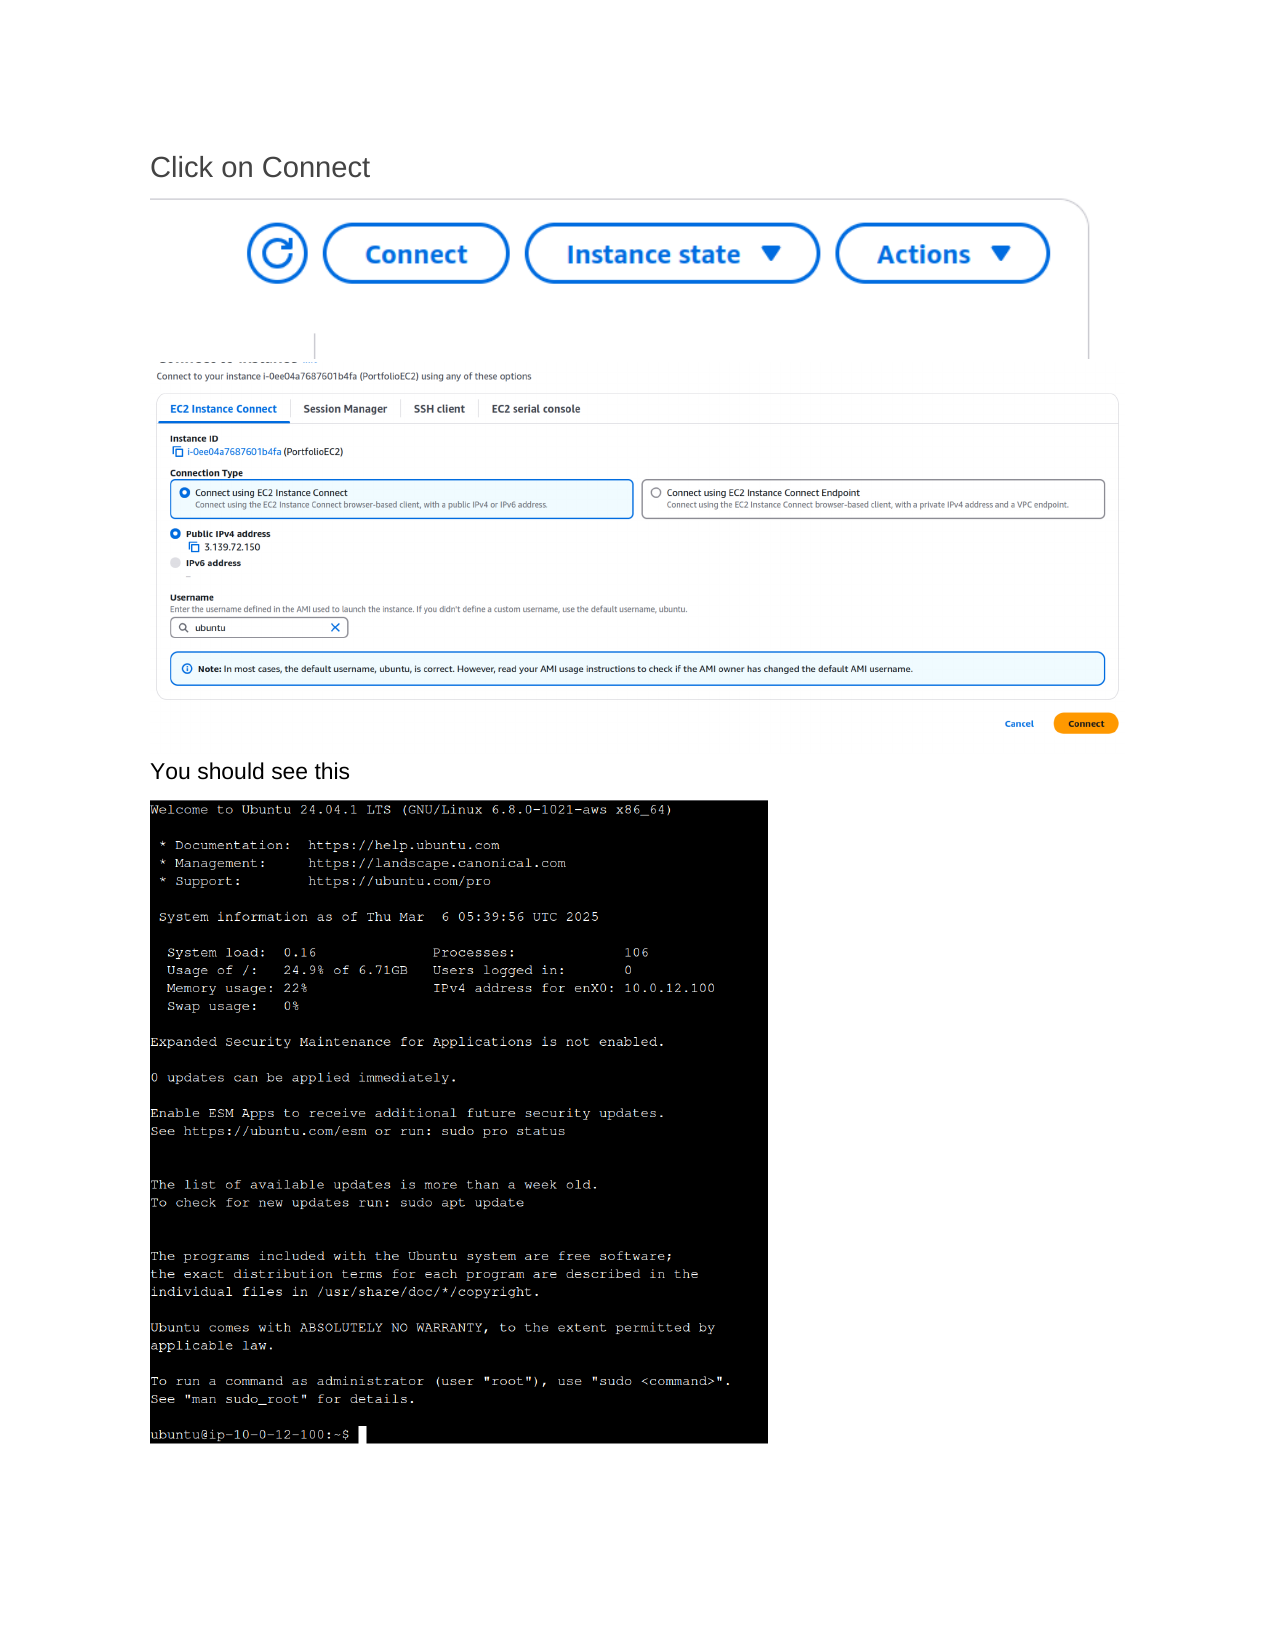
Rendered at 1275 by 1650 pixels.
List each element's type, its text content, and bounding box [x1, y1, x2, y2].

picture [150, 788, 768, 1455]
subtitle Click on Connect [150, 150, 1125, 183]
text You should see this [150, 758, 1125, 784]
picture [150, 362, 1125, 754]
picture [150, 191, 1125, 359]
